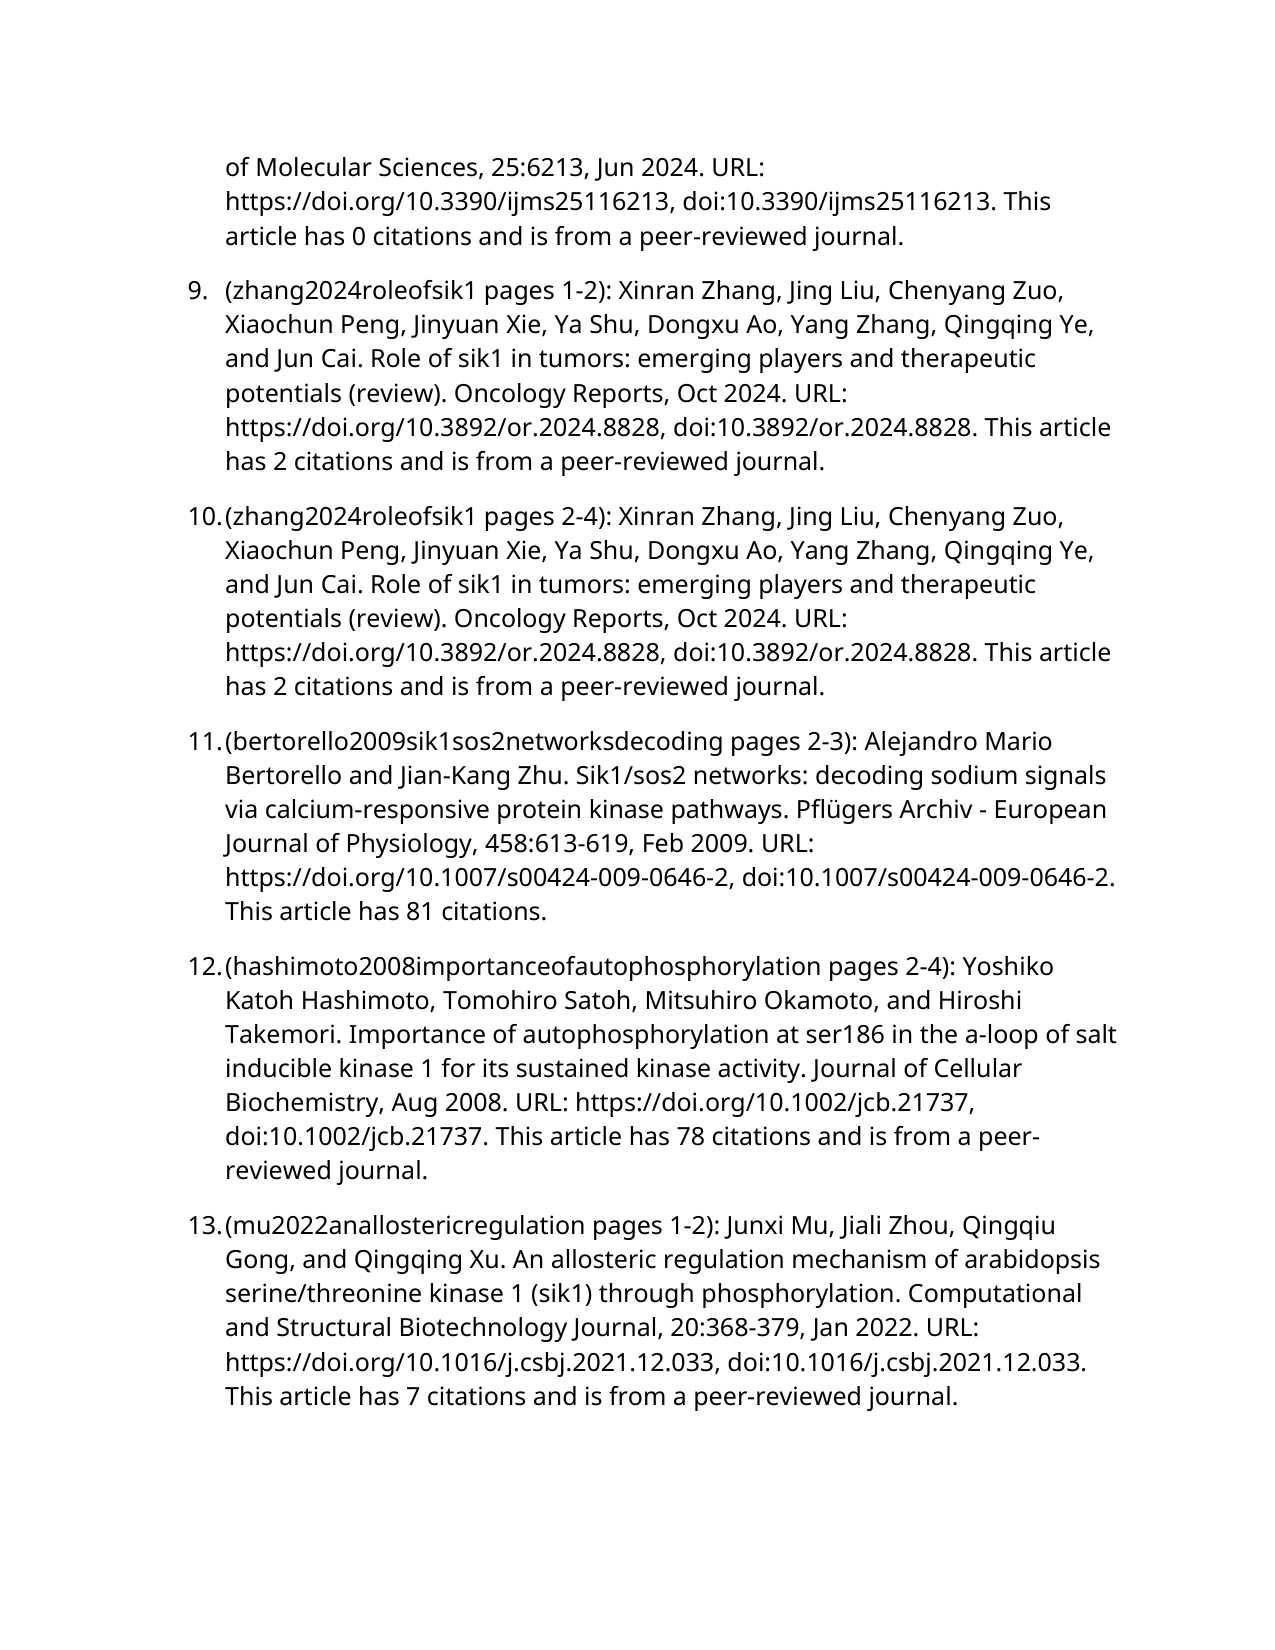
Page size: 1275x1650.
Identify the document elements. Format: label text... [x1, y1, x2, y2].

list (zhang2024roleofsik1 pages 2-4): Xinran Zhang, Jing Liu, Chenyang Zuo, Xiaochun Peng, Jinyuan Xie, Ya Shu, Dongxu Ao, Yang Zhang, Qingqing Ye, and Jun Cai. Role of sik1 in tumors: emerging players and therapeutic potentials (review). Oncology Reports, Oct 2024. URL: https://doi.org/10.3892/or.2024.8828, doi:10.3892/or.2024.8828. This article has 2 citations and is from a peer-reviewed journal. [187, 498, 1125, 703]
list (mu2022anallostericregulation pages 1-2): Junxi Mu, Jiali Zhou, Qingqiu Gong, and Qingqing Xu. An allosteric regulation mechanism of arabidopsis serine/threonine kinase 1 (sik1) through phosphorylation. Computational and Structural Biotechnology Journal, 20:368-379, Jan 2022. URL: https://doi.org/10.1016/j.csbj.2021.12.033, doi:10.1016/j.csbj.2021.12.033. This article has 7 citations and is from a peer-reviewed journal. [187, 1208, 1125, 1412]
list (hashimoto2008importanceofautophosphorylation pages 2-4): Yoshiko Katoh Hashimoto, Tomohiro Satoh, Mitsuhiro Okamoto, and Hiroshi Takemori. Importance of autophosphorylation at ser186 in the a‐loop of salt inducible kinase 1 for its sustained kinase activity. Journal of Cellular Biochemistry, Aug 2008. URL: https://doi.org/10.1002/jcb.21737, doi:10.1002/jcb.21737. This article has 78 citations and is from a peer-reviewed journal. [187, 949, 1125, 1187]
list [187, 150, 1125, 252]
list (bertorello2009sik1sos2networksdecoding pages 2-3): Alejandro Mario Bertorello and Jian-Kang Zhu. Sik1/sos2 networks: decoding sodium signals via calcium-responsive protein kinase pathways. Pflügers Archiv - European Journal of Physiology, 458:613-619, Feb 2009. URL: https://doi.org/10.1007/s00424-009-0646-2, doi:10.1007/s00424-009-0646-2. This article has 81 citations. [187, 723, 1125, 928]
list (zhang2024roleofsik1 pages 1-2): Xinran Zhang, Jing Liu, Chenyang Zuo, Xiaochun Peng, Jinyuan Xie, Ya Shu, Dongxu Ao, Yang Zhang, Qingqing Ye, and Jun Cai. Role of sik1 in tumors: emerging players and therapeutic potentials (review). Oncology Reports, Oct 2024. URL: https://doi.org/10.3892/or.2024.8828, doi:10.3892/or.2024.8828. This article has 2 citations and is from a peer-reviewed journal. [187, 273, 1125, 477]
